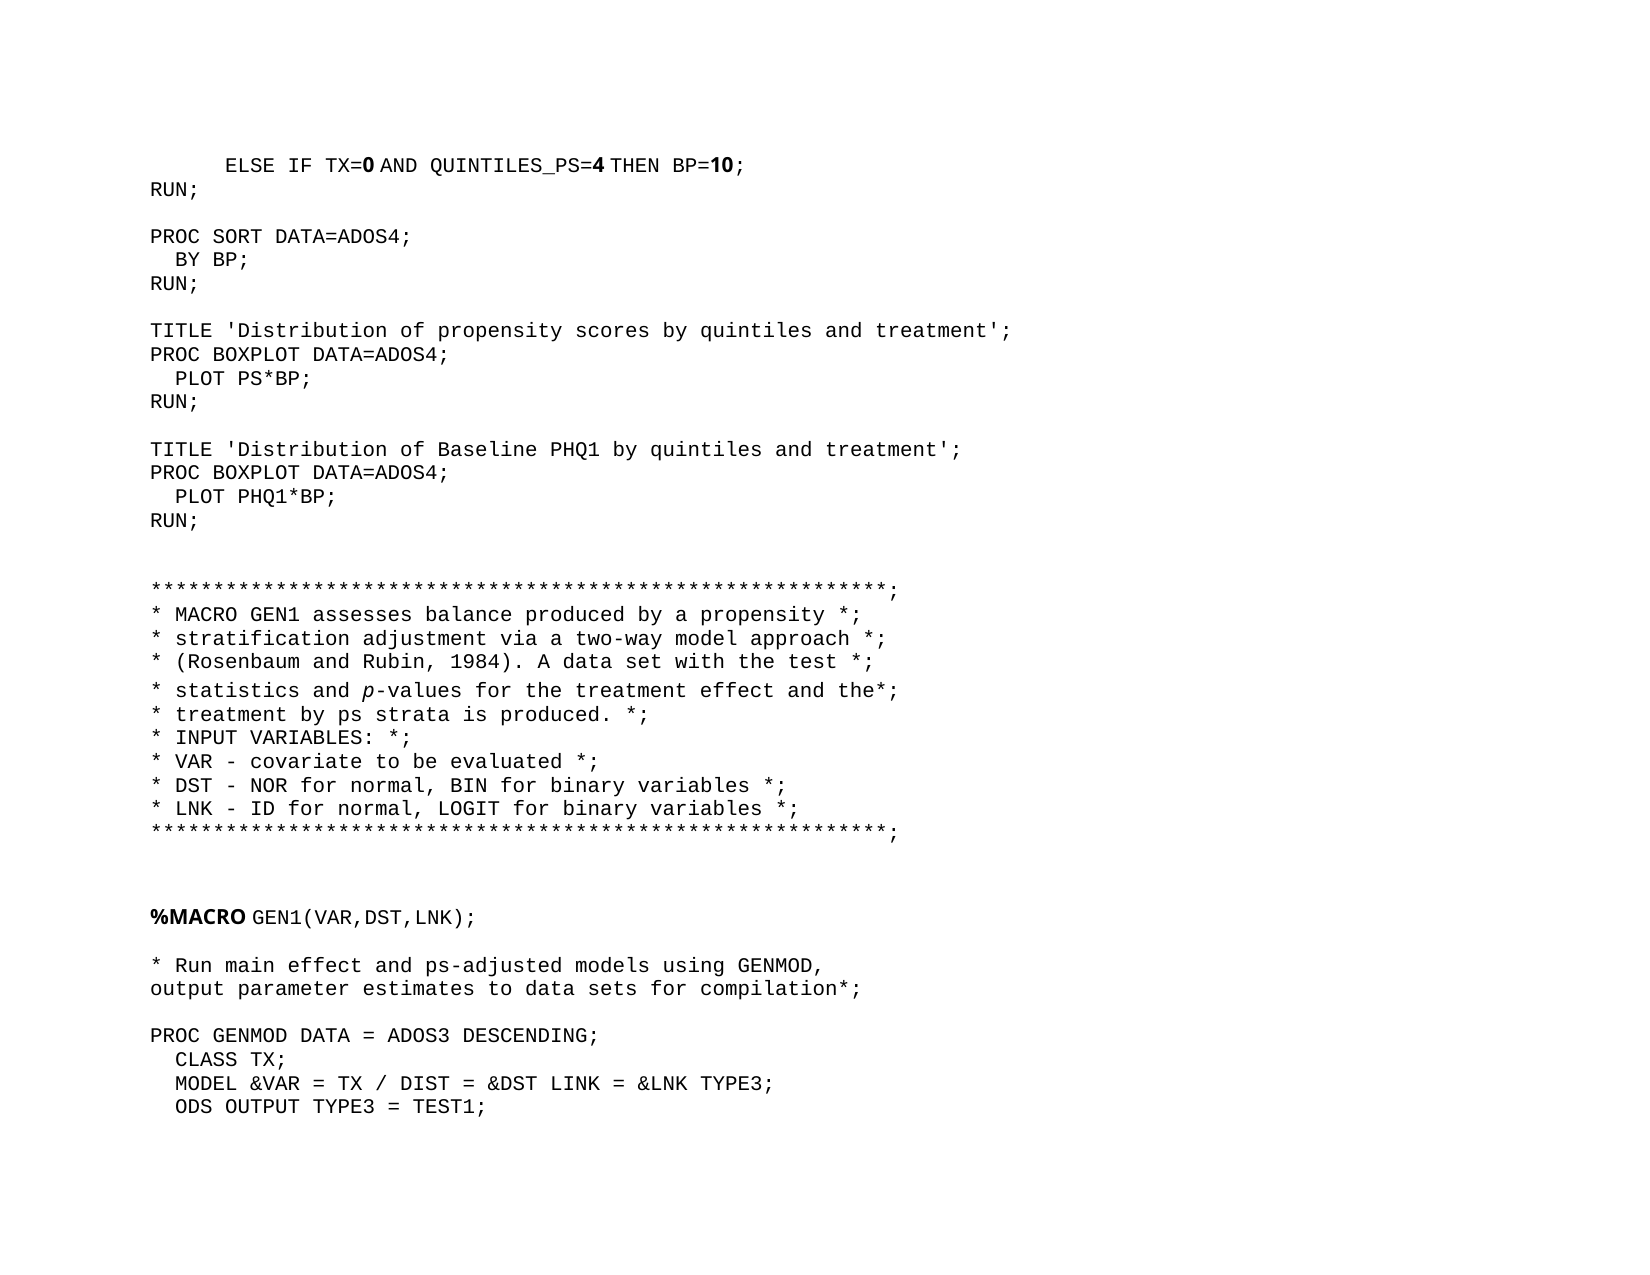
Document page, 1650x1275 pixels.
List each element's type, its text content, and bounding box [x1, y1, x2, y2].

text MODEL &VAR = TX / DIST = &DST LINK = &LNK TYPE3; [150, 1073, 1500, 1096]
text RUN; [150, 509, 1500, 533]
text TITLE 'Distribution of Baseline PHQ1 by quintiles and treatment'; [150, 439, 1500, 462]
text * INPUT VARIABLES: *; [150, 727, 1500, 751]
text * Run main effect and ps-adjusted models using GENMOD, [150, 954, 1500, 978]
text PROC BOXPLOT DATA=ADOS4; [150, 344, 1500, 368]
text PROC BOXPLOT DATA=ADOS4; [150, 462, 1500, 486]
text * (Rosenbaum and Rubin, 1984). A data set with the test *; [150, 651, 1500, 675]
text * stratification adjustment via a two-way model approach *; [150, 628, 1500, 651]
text PROC GENMOD DATA = ADOS3 DESCENDING; [150, 1026, 1500, 1049]
text ODS OUTPUT TYPE3 = TEST1; [150, 1096, 1500, 1120]
text PLOT PS*BP; [150, 368, 1500, 391]
text ***********************************************************; [150, 581, 1500, 604]
text ***********************************************************; [150, 822, 1500, 846]
text * DST - NOR for normal, BIN for binary variables *; [150, 774, 1500, 798]
text * treatment by ps strata is produced. *; [150, 704, 1500, 727]
text %MACRO GEN1(VAR,DST,LNK); [150, 902, 1500, 931]
text RUN; [150, 391, 1500, 415]
text TITLE 'Distribution of propensity scores by quintiles and treatment'; [150, 320, 1500, 344]
text BY BP; [150, 249, 1500, 273]
text * LNK - ID for normal, LOGIT for binary variables *; [150, 798, 1500, 822]
text RUN; [150, 178, 1500, 202]
text CLASS TX; [150, 1049, 1500, 1073]
text * statistics and p-values for the treatment effect and the*; [150, 675, 1500, 704]
text * VAR - covariate to be evaluated *; [150, 751, 1500, 774]
text * MACRO GEN1 assesses balance produced by a propensity *; [150, 604, 1500, 628]
text ELSE IF TX=0 AND QUINTILES_PS=4 THEN BP=10; [150, 150, 1500, 178]
text PROC SORT DATA=ADOS4; [150, 226, 1500, 249]
text RUN; [150, 273, 1500, 297]
text output parameter estimates to data sets for compilation*; [150, 978, 1500, 1002]
text PLOT PHQ1*BP; [150, 486, 1500, 509]
